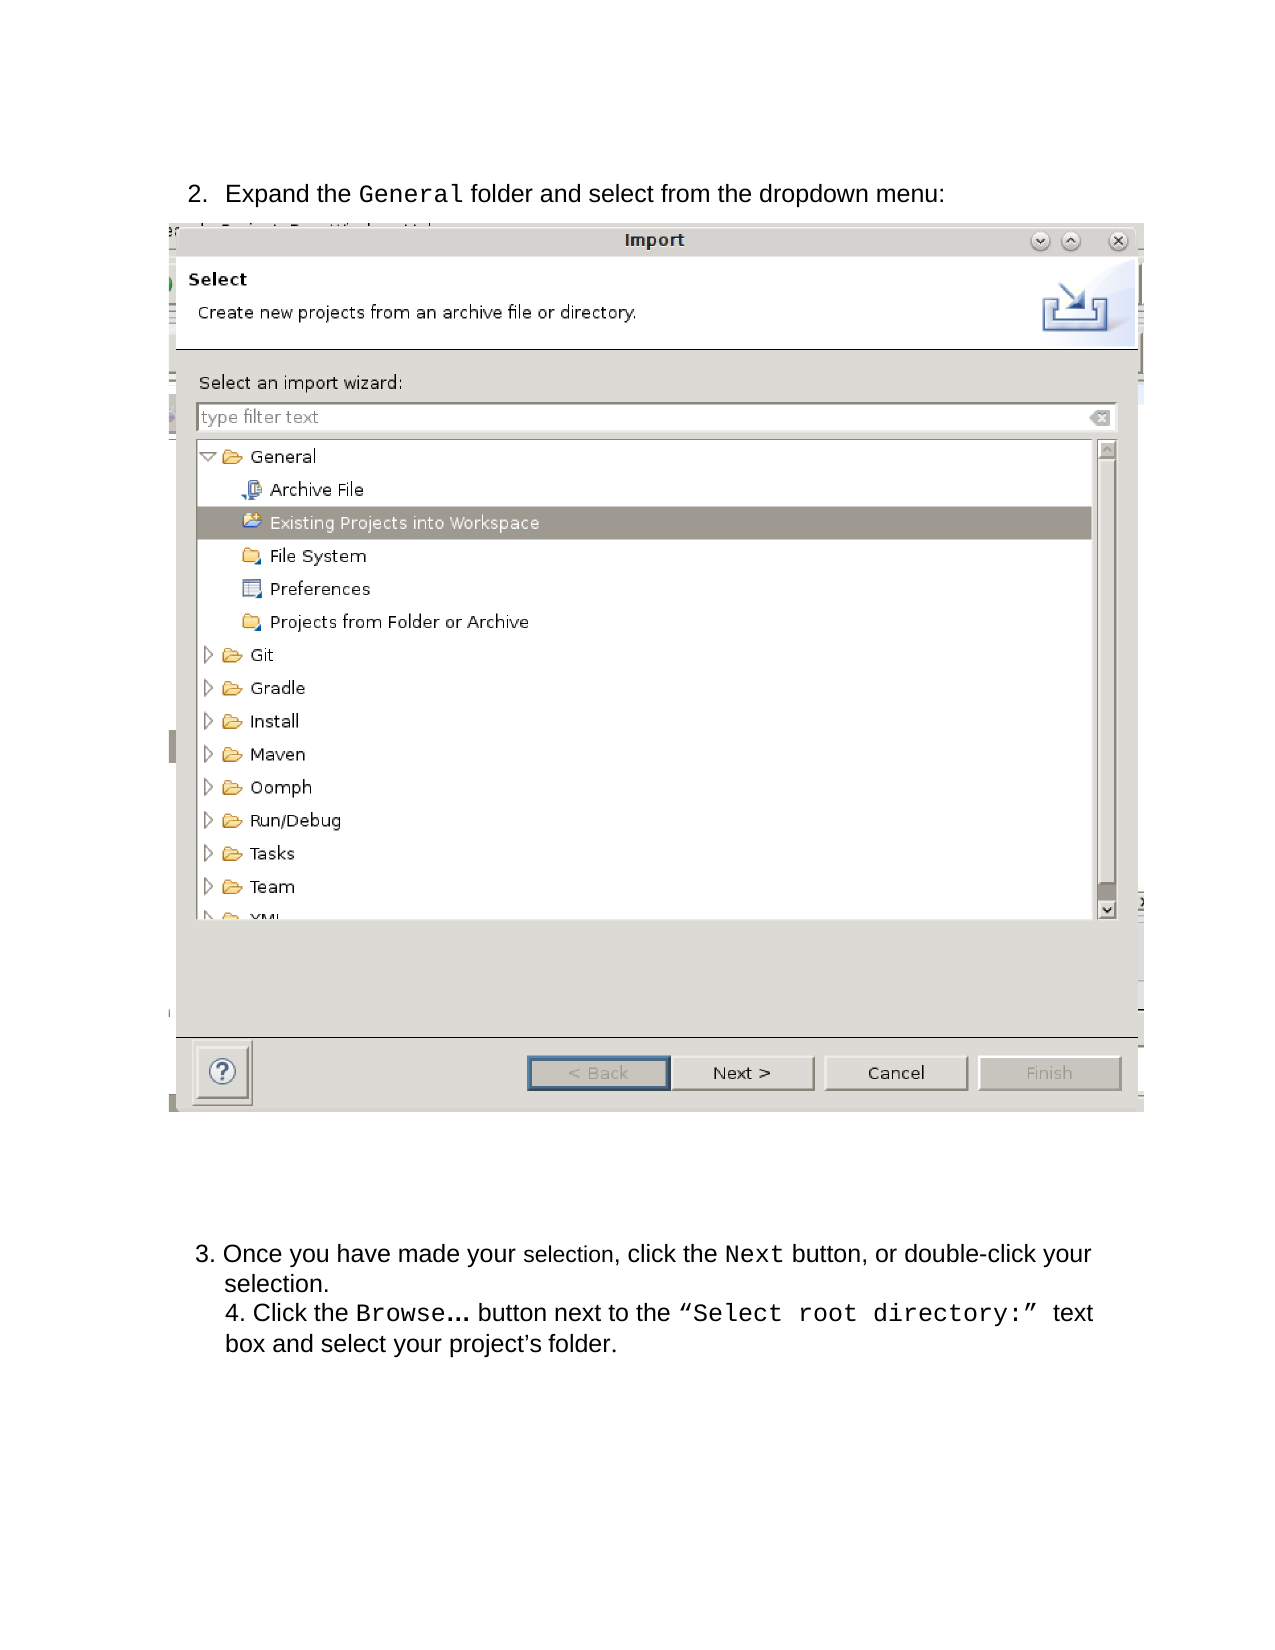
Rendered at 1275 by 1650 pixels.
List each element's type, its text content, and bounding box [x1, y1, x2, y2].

list Once you have made your selection, click the Next button, or double-click your selection. [195, 1238, 1125, 1298]
subtitle Click the Browse… button next to the “Select root directory:” text box and select your project’s folder. [225, 1298, 1125, 1358]
picture [168, 223, 1144, 1112]
list Expand the General folder and select from the dropdown menu: [187, 179, 1125, 210]
